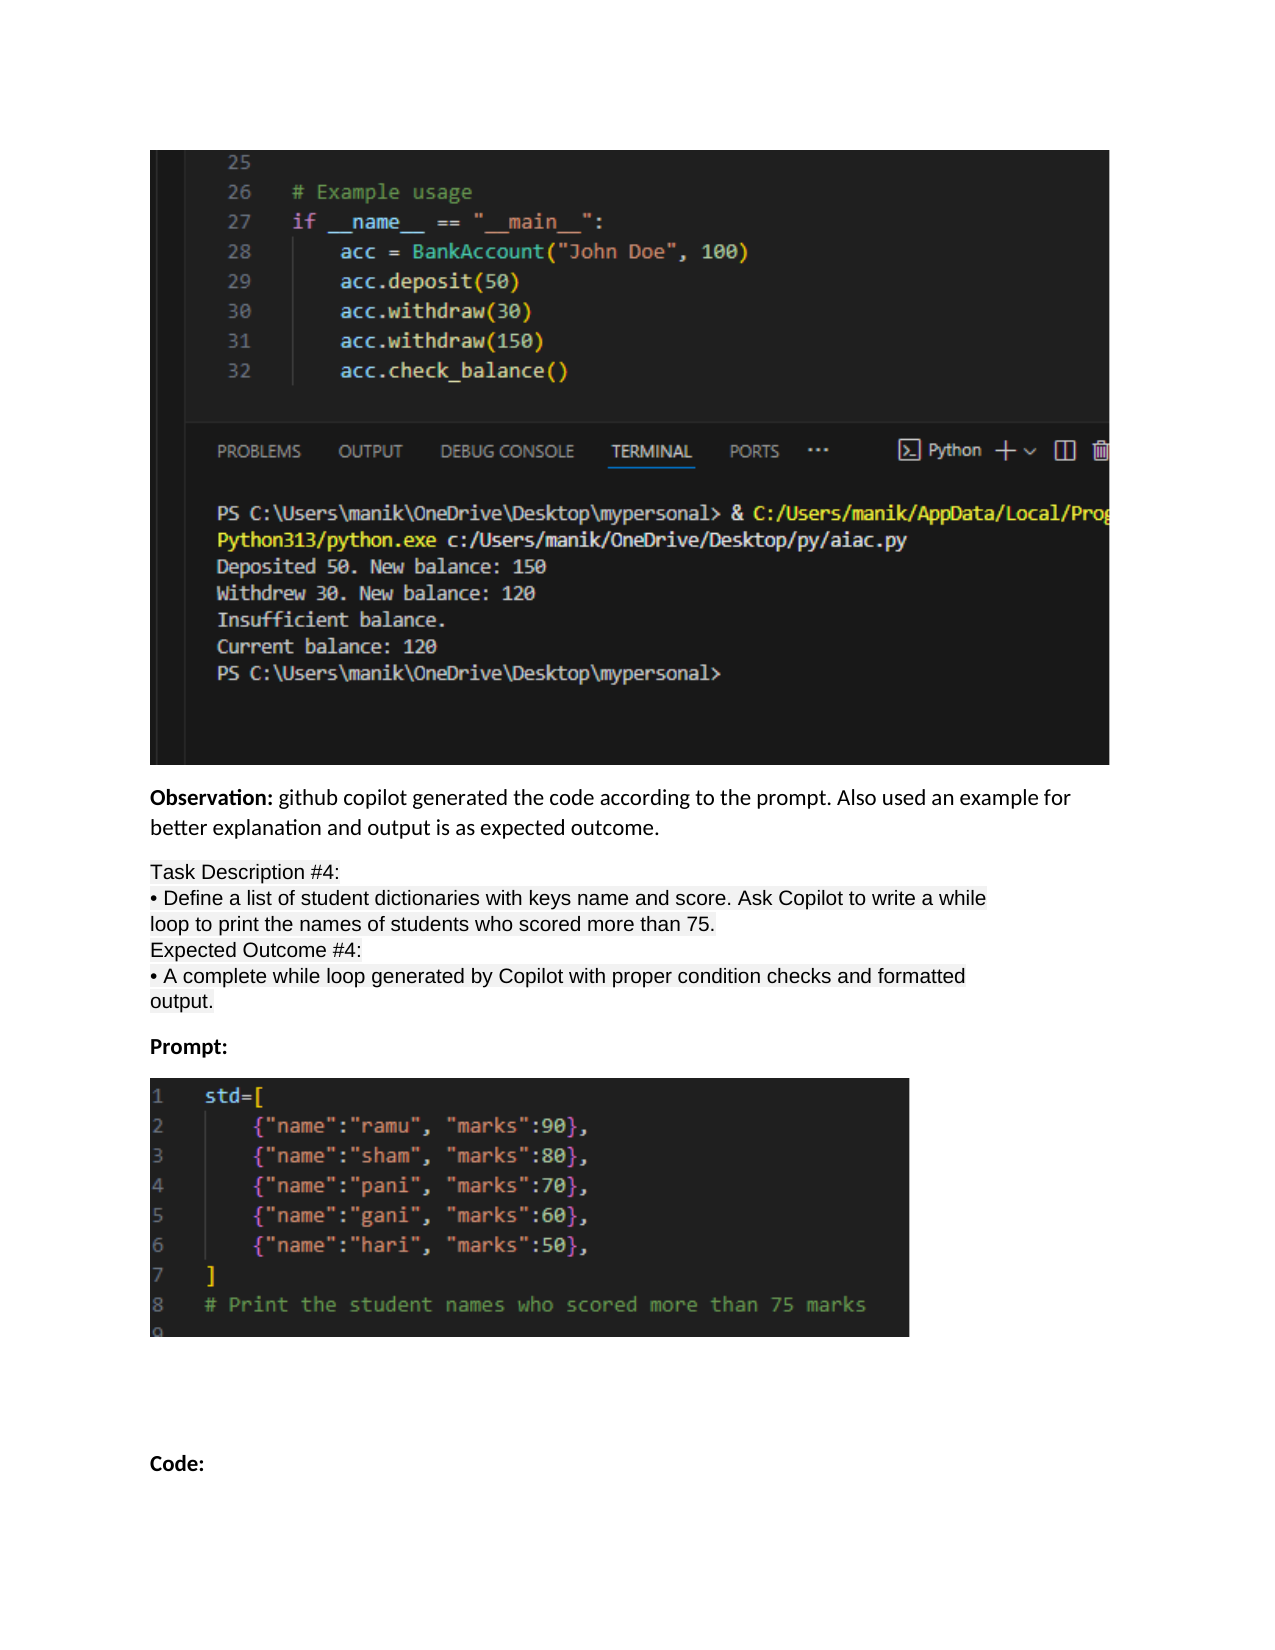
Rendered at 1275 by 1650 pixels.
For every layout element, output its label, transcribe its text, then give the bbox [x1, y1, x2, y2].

text Task Description #4: • Define a list of student dictionaries with keys name and score. Ask Copilot to write a while loop to print the names of students who scored more than 75. Expected Outcome #4: • A complete while loop generated by Copilot with proper condition checks and formatted output. [150, 860, 1125, 1013]
text Prompt: [150, 1032, 1125, 1060]
picture [150, 1078, 910, 1337]
text Code: [150, 1449, 1125, 1477]
text Observation: github copilot generated the code according to the prompt. Also used an example for better explanation and output is as expected outcome. [150, 783, 1125, 841]
picture [150, 150, 1110, 765]
